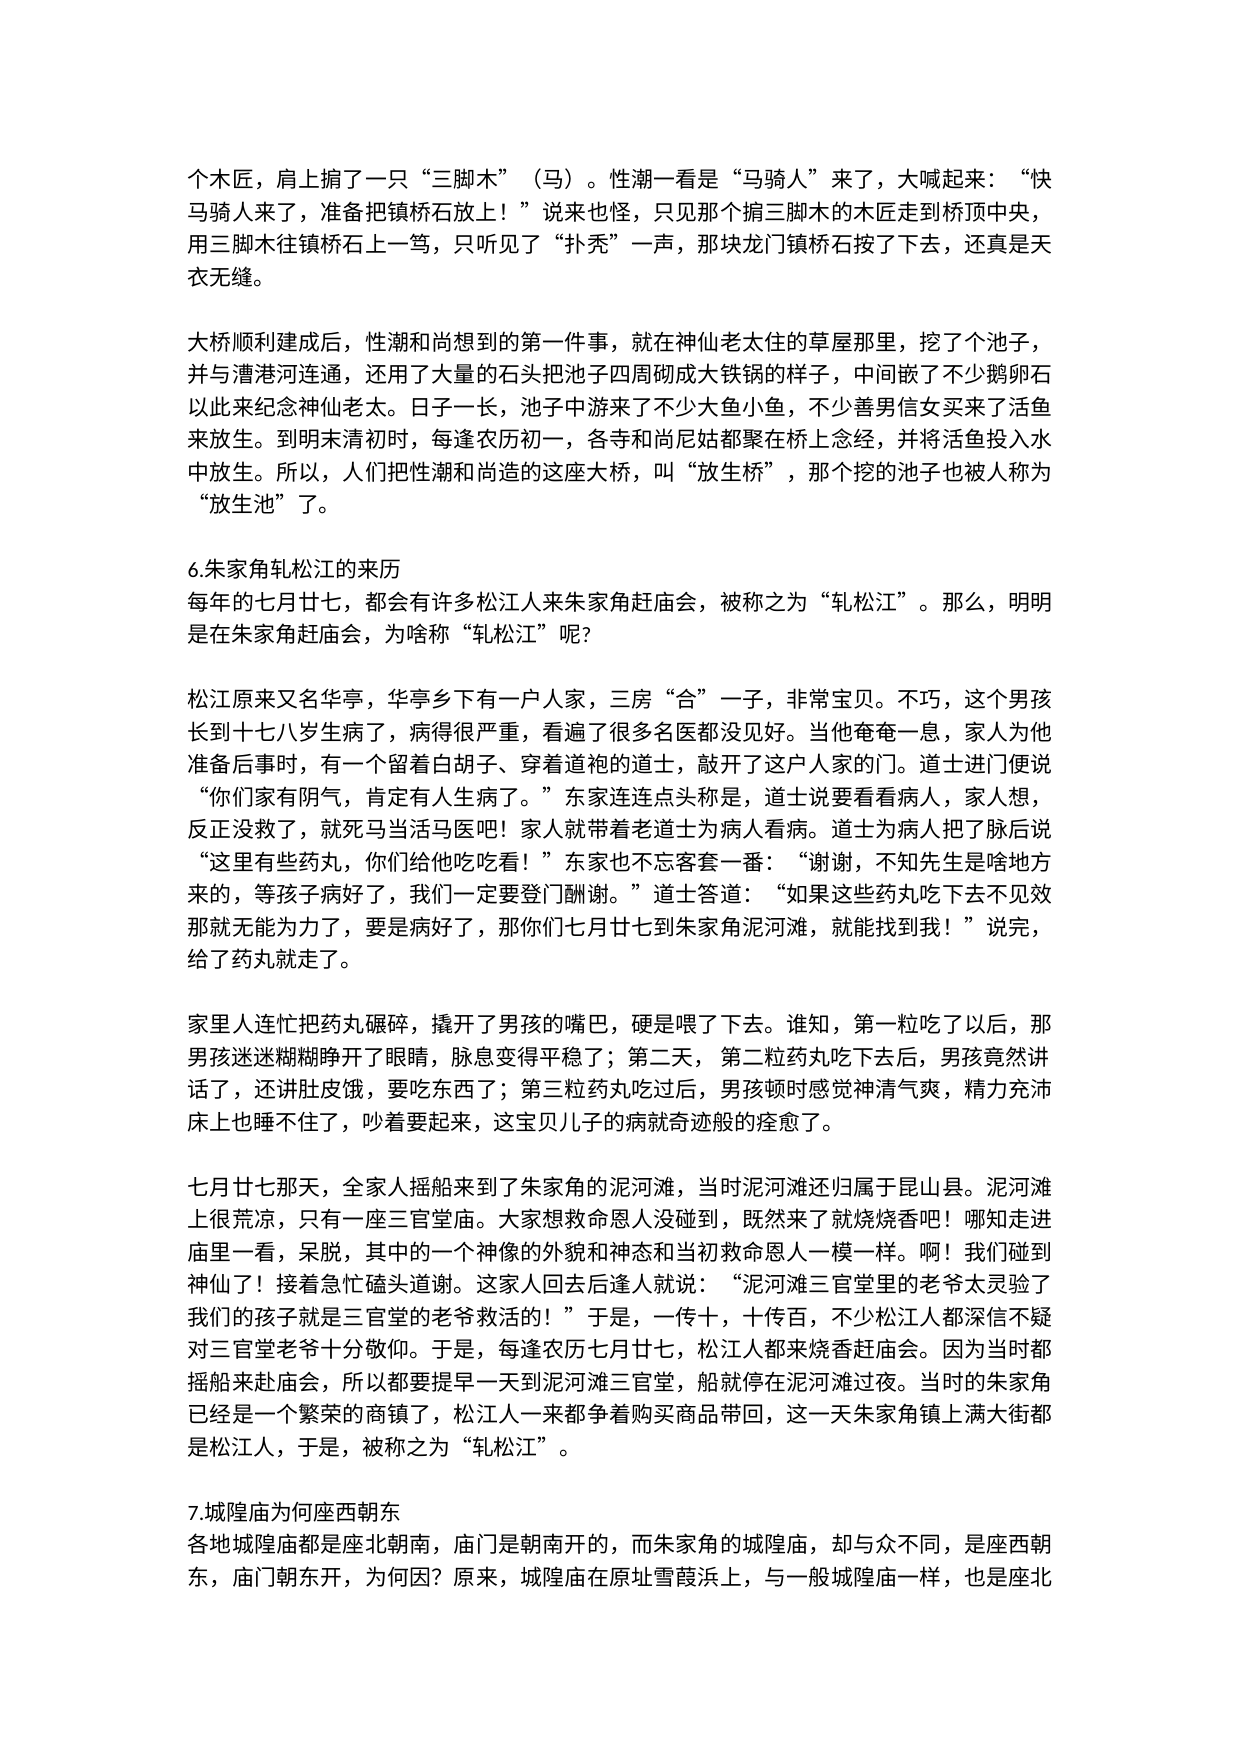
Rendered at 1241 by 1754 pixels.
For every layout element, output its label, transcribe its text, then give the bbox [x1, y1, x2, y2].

text 家里人连忙把药丸碾碎，撬开了男孩的嘴巴，硬是喂了下去。谁知，第一粒吃了以后，那男孩迷迷糊糊睁开了眼睛，脉息变得平稳了；第二天， 第二粒药丸吃下去后，男孩竟然讲话了，还讲肚皮饿，要吃东西了；第三粒药丸吃过后，男孩顿时感觉神清气爽，精力充沛，床上也睡不住了，吵着要起来，这宝贝儿子的病就奇迹般的痊愈了。 [187, 1007, 1053, 1137]
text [187, 162, 1053, 292]
text 6.朱家角轧松江的来历 [187, 552, 1053, 584]
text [187, 1527, 1053, 1592]
text 七月廿七那天，全家人摇船来到了朱家角的泥河滩，当时泥河滩还归属于昆山县。泥河滩上很荒凉，只有一座三官堂庙。大家想救命恩人没碰到，既然来了就烧烧香吧！哪知走进庙里一看，呆脱，其中的一个神像的外貌和神态和当初救命恩人一模一样。啊！我们碰到神仙了！接着急忙磕头道谢。这家人回去后逢人就说：“泥河滩三官堂里的老爷太灵验了，我们的孩子就是三官堂的老爷救活的！”于是，一传十，十传百，不少松江人都深信不疑，对三官堂老爷十分敬仰。于是，每逢农历七月廿七，松江人都来烧香赶庙会。因为当时都摇船来赴庙会，所以都要提早一天到泥河滩三官堂，船就停在泥河滩过夜。当时的朱家角已经是一个繁荣的商镇了，松江人一来都争着购买商品带回，这一天朱家角镇上满大街都是松江人，于是，被称之为“轧松江”。 [187, 1169, 1053, 1462]
text 大桥顺利建成后，性潮和尚想到的第一件事，就在神仙老太住的草屋那里，挖了个池子，并与漕港河连通，还用了大量的石头把池子四周砌成大铁锅的样子，中间嵌了不少鹅卵石，以此来纪念神仙老太。日子一长，池子中游来了不少大鱼小鱼，不少善男信女买来了活鱼来放生。到明末清初时，每逢农历初一，各寺和尚尼姑都聚在桥上念经，并将活鱼投入水中放生。所以，人们把性潮和尚造的这座大桥，叫“放生桥”，那个挖的池子也被人称为“放生池”了。 [187, 324, 1053, 519]
text 松江原来又名华亭，华亭乡下有一户人家，三房“合”一子，非常宝贝。不巧，这个男孩长到十七八岁生病了，病得很严重，看遍了很多名医都没见好。当他奄奄一息，家人为他准备后事时，有一个留着白胡子、穿着道袍的道士，敲开了这户人家的门。道士进门便说：“你们家有阴气，肯定有人生病了。”东家连连点头称是，道士说要看看病人，家人想，反正没救了，就死马当活马医吧！家人就带着老道士为病人看病。道士为病人把了脉后说：“这里有些药丸，你们给他吃吃看！”东家也不忘客套一番：“谢谢，不知先生是啥地方来的，等孩子病好了，我们一定要登门酬谢。”道士答道：“如果这些药丸吃下去不见效，那就无能为力了，要是病好了，那你们七月廿七到朱家角泥河滩，就能找到我！”说完，给了药丸就走了。 [187, 682, 1053, 974]
text 每年的七月廿七，都会有许多松江人来朱家角赶庙会，被称之为“轧松江”。那么，明明是在朱家角赶庙会，为啥称“轧松江”呢? [187, 584, 1053, 649]
text 7.城隍庙为何座西朝东 [187, 1494, 1053, 1527]
